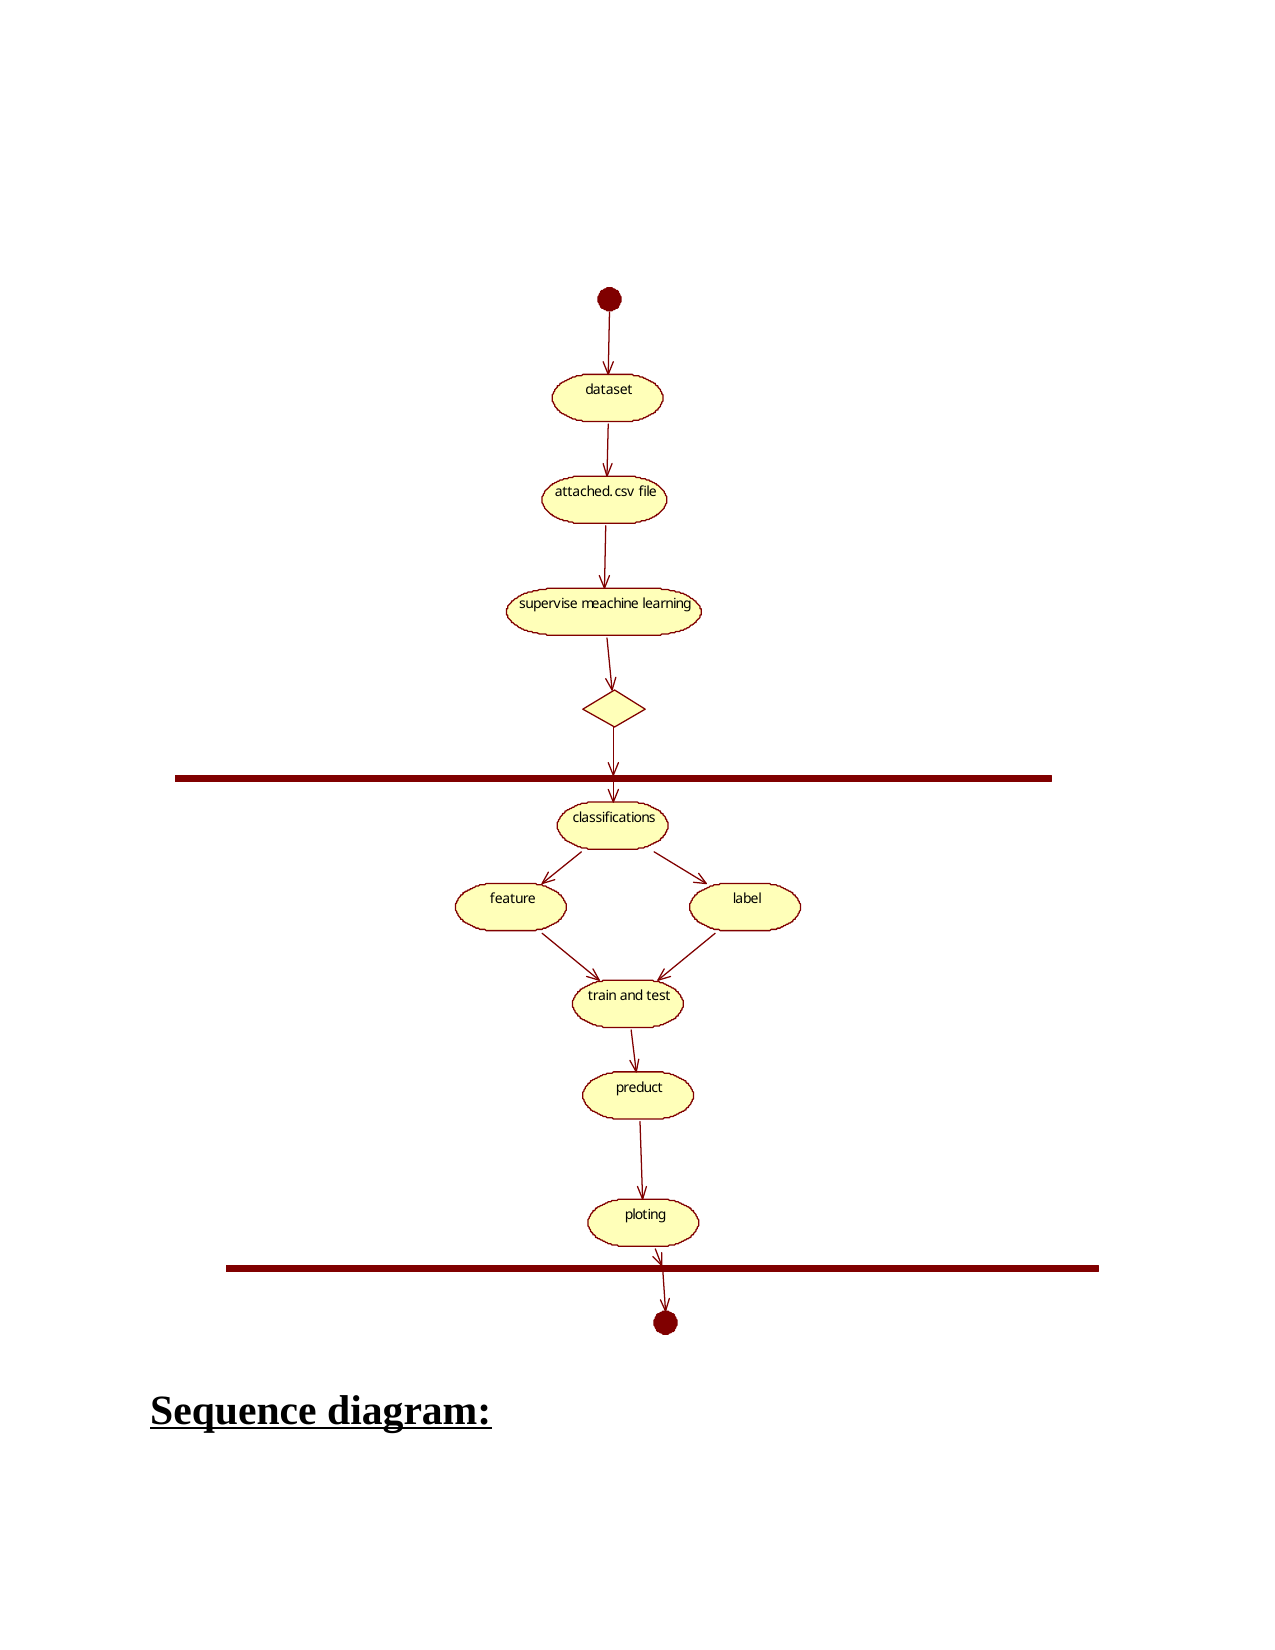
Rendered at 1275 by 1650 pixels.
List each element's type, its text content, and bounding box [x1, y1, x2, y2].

text Sequence diagram: [150, 1386, 1125, 1434]
